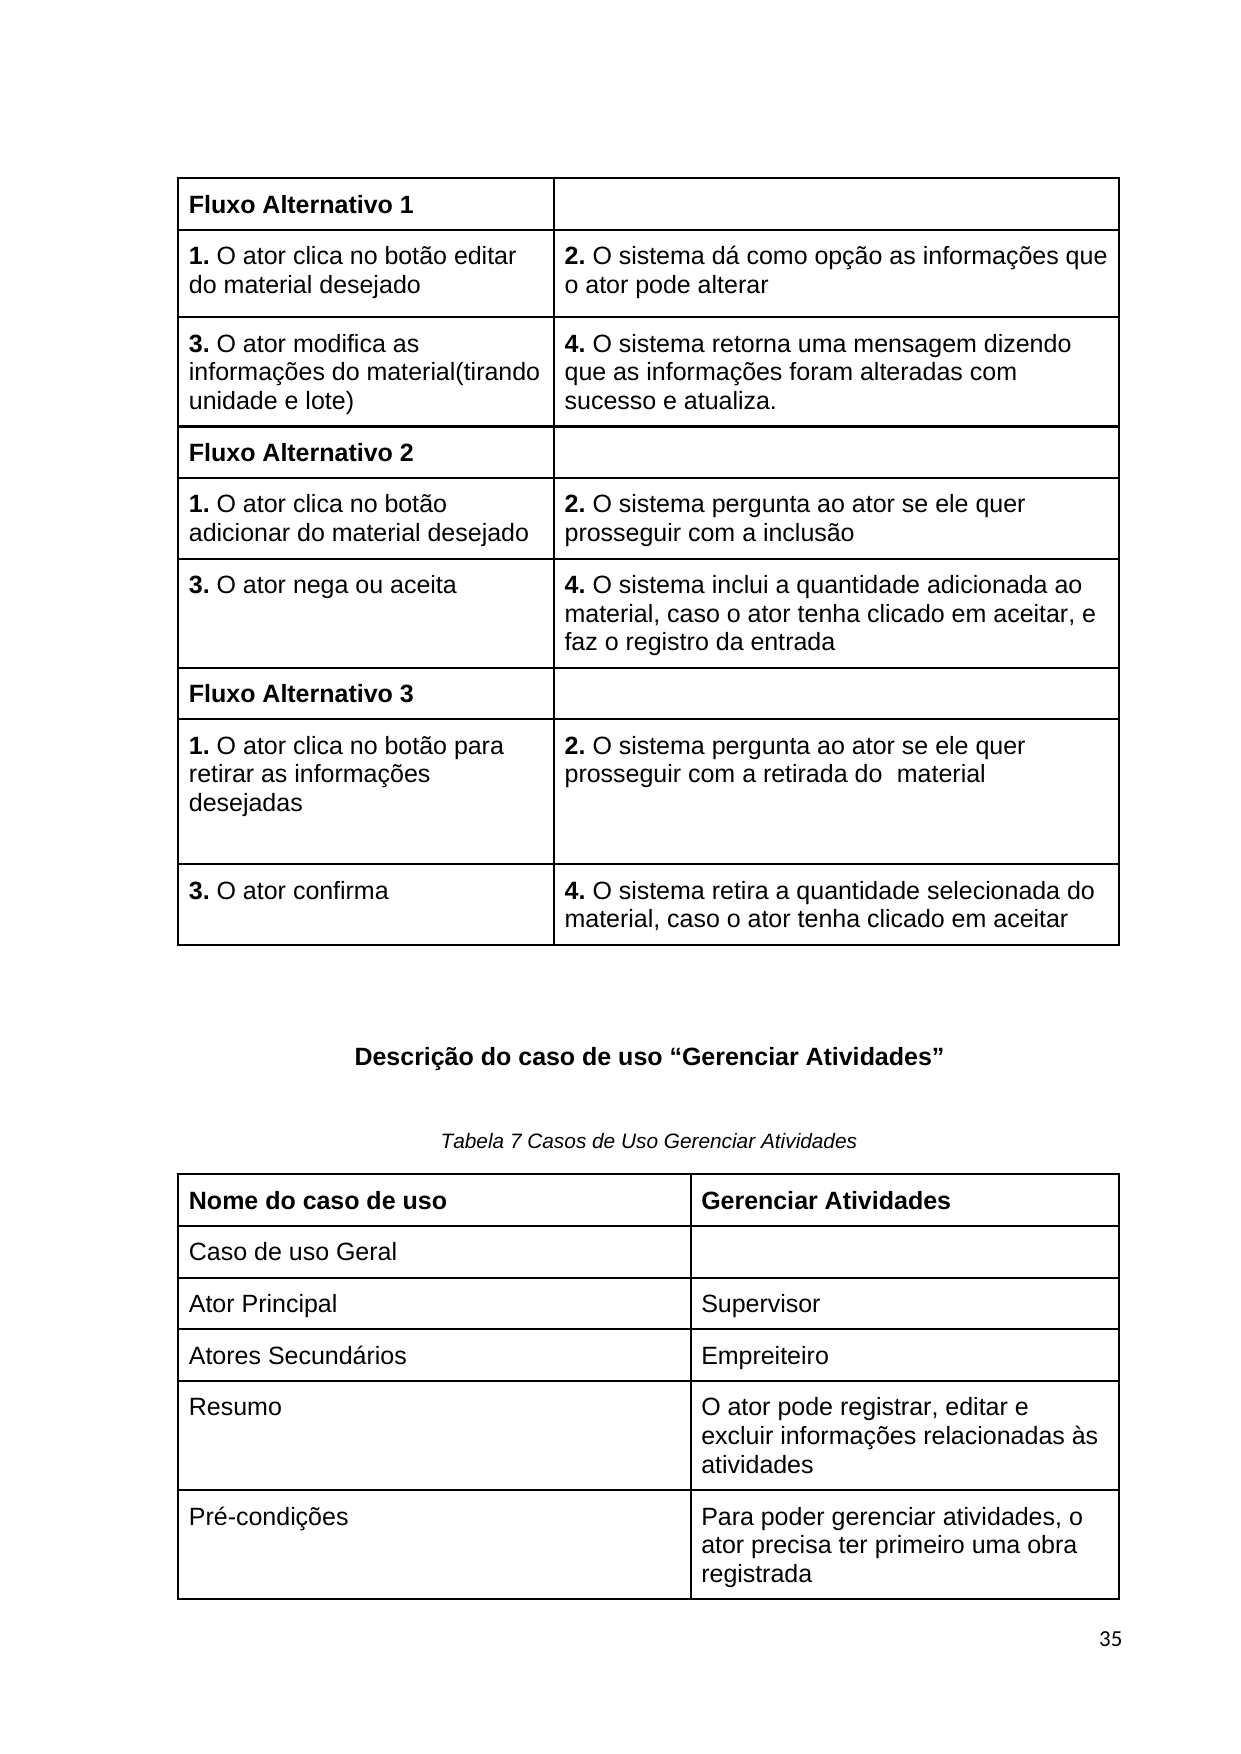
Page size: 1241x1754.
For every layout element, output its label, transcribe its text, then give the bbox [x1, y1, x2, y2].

table_cell 3. O ator nega ou aceita [179, 560, 553, 667]
table_cell [555, 179, 1118, 229]
table_cell 2. O sistema dá como opção as informações que o ator pode alterar [555, 231, 1118, 316]
table_cell [555, 669, 1118, 718]
table_cell Empreiteiro [692, 1330, 1118, 1380]
table_cell 3. O ator confirma [179, 865, 553, 944]
table_cell 4. O sistema inclui a quantidade adicionada ao material, caso o ator tenha clicado em aceitar, e faz o registro da entrada [555, 560, 1118, 667]
table_cell Fluxo Alternativo 3 [179, 669, 553, 718]
table_cell O ator pode registrar, editar e excluir informações relacionadas às atividades [692, 1382, 1118, 1489]
table_cell 1. O ator clica no botão adicionar do material desejado [179, 479, 553, 557]
table_cell [555, 428, 1118, 477]
table_cell 1. O ator clica no botão editar do material desejado [179, 231, 553, 316]
text Tabela 7 Casos de Uso Gerenciar Atividades [177, 1128, 1122, 1152]
text Descrição do caso de uso “Gerenciar Atividades” [177, 1042, 1122, 1071]
table_cell Para poder gerenciar atividades, o ator precisa ter primeiro uma obra registrada [692, 1491, 1118, 1598]
table_cell 2. O sistema pergunta ao ator se ele quer prosseguir com a retirada do material [555, 720, 1118, 863]
table_cell Atores Secundários [179, 1330, 690, 1380]
table_cell 1. O ator clica no botão para retirar as informações desejadas [179, 720, 553, 863]
table_cell Fluxo Alternativo 1 [179, 179, 553, 229]
table_cell [692, 1227, 1118, 1277]
table_cell Supervisor [692, 1279, 1118, 1328]
table_cell Ator Principal [179, 1279, 690, 1328]
table_cell Fluxo Alternativo 2 [179, 428, 553, 477]
table_cell 4. O sistema retira a quantidade selecionada do material, caso o ator tenha clicado em aceitar [555, 865, 1118, 944]
table_cell 2. O sistema pergunta ao ator se ele quer prosseguir com a inclusão [555, 479, 1118, 557]
table_header Gerenciar Atividades [692, 1175, 1118, 1225]
table_header Nome do caso de uso [179, 1175, 690, 1225]
table_cell Pré-condições [179, 1491, 690, 1598]
table_cell Resumo [179, 1382, 690, 1489]
table_cell 3. O ator modifica as informações do material(tirando unidade e lote) [179, 318, 553, 425]
table_cell 4. O sistema retorna uma mensagem dizendo que as informações foram alteradas com sucesso e atualiza. [555, 318, 1118, 425]
table_cell Caso de uso Geral [179, 1227, 690, 1277]
